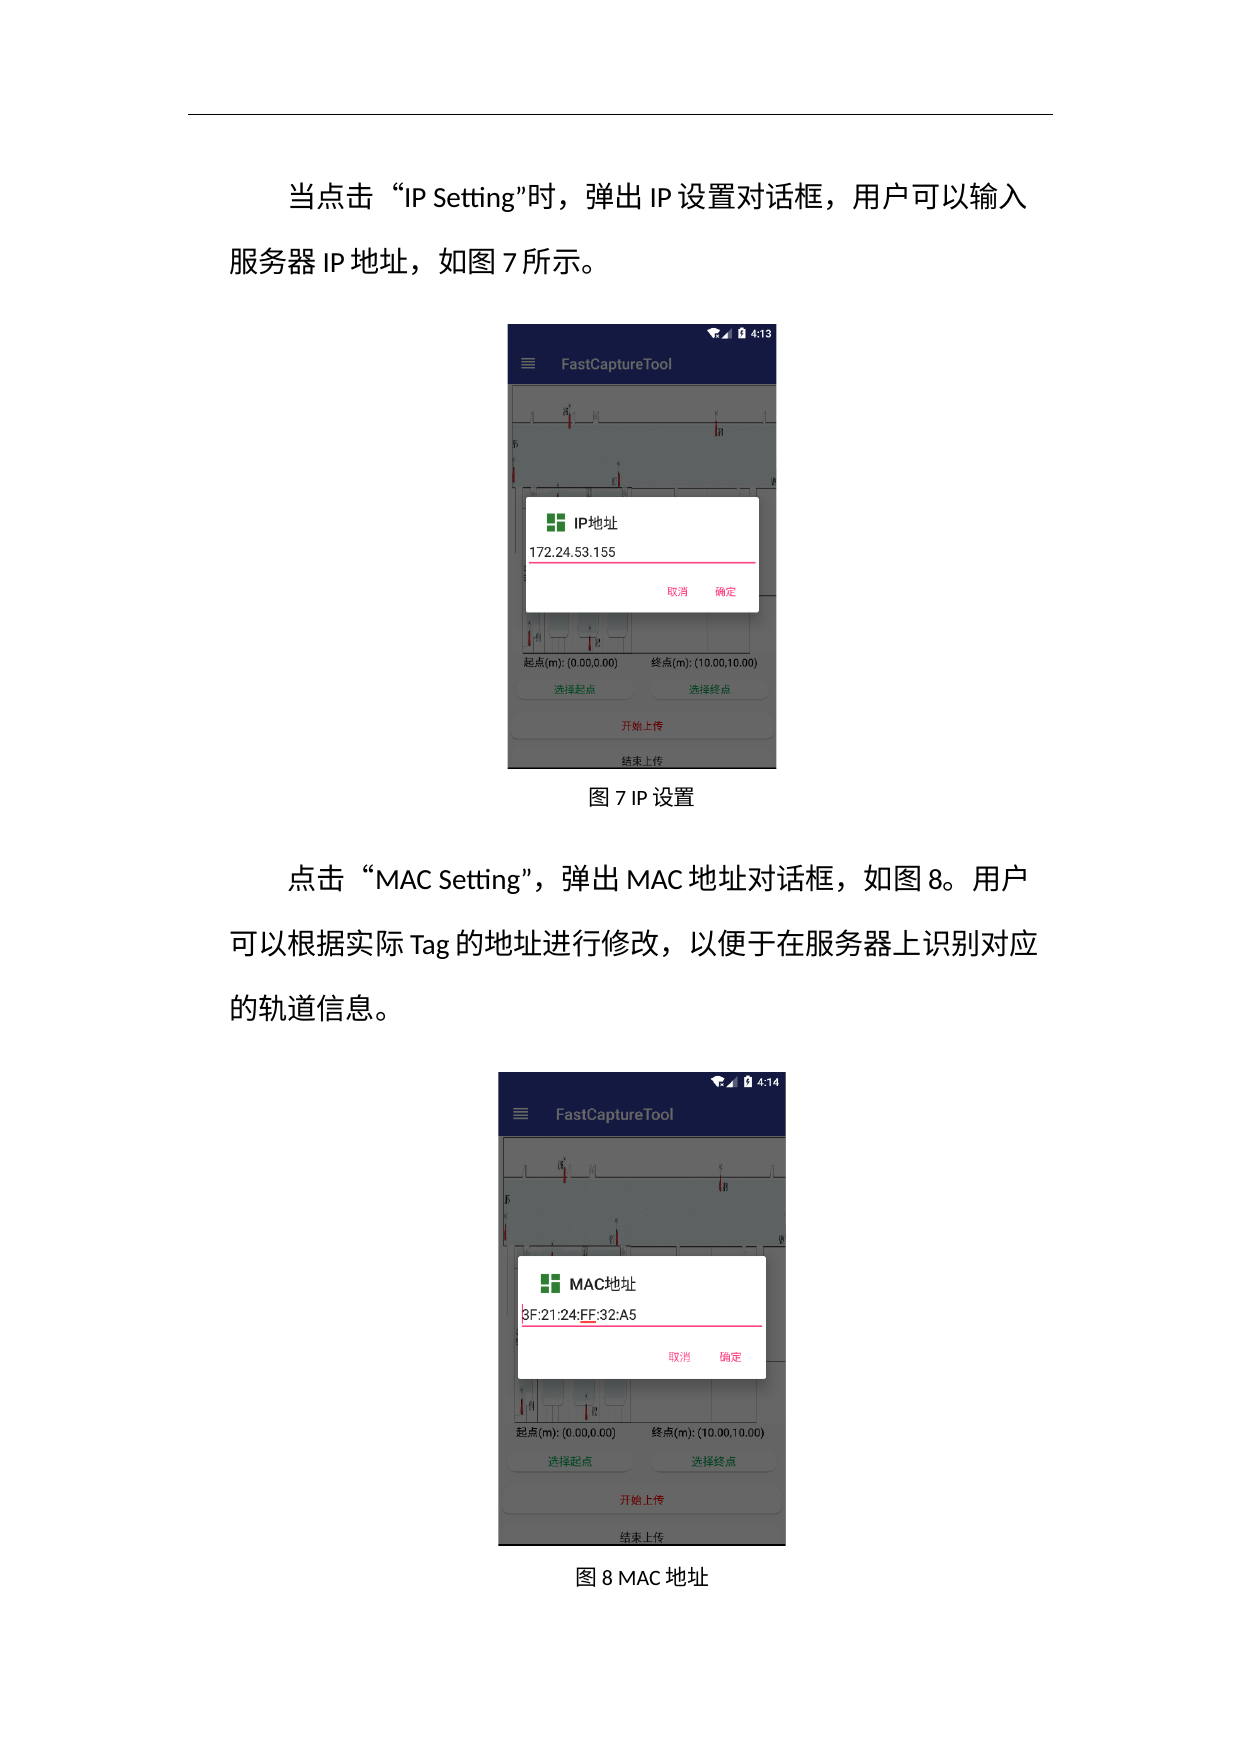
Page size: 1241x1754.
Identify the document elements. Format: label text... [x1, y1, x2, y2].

text 当点击“IP Setting”时，弹出IP设置对话框，用户可以输入服务器IP地址，如图7所示。 [229, 162, 1053, 292]
picture [498, 1072, 786, 1546]
text 图8 MAC地址 [231, 1559, 1053, 1592]
text 点击“MAC Setting”，弹出MAC地址对话框，如图8。用户可以根据实际Tag的地址进行修改，以便于在服务器上识别对应的轨道信息。 [229, 844, 1053, 1039]
text 图7 IP设置 [231, 779, 1053, 812]
picture [507, 324, 777, 769]
